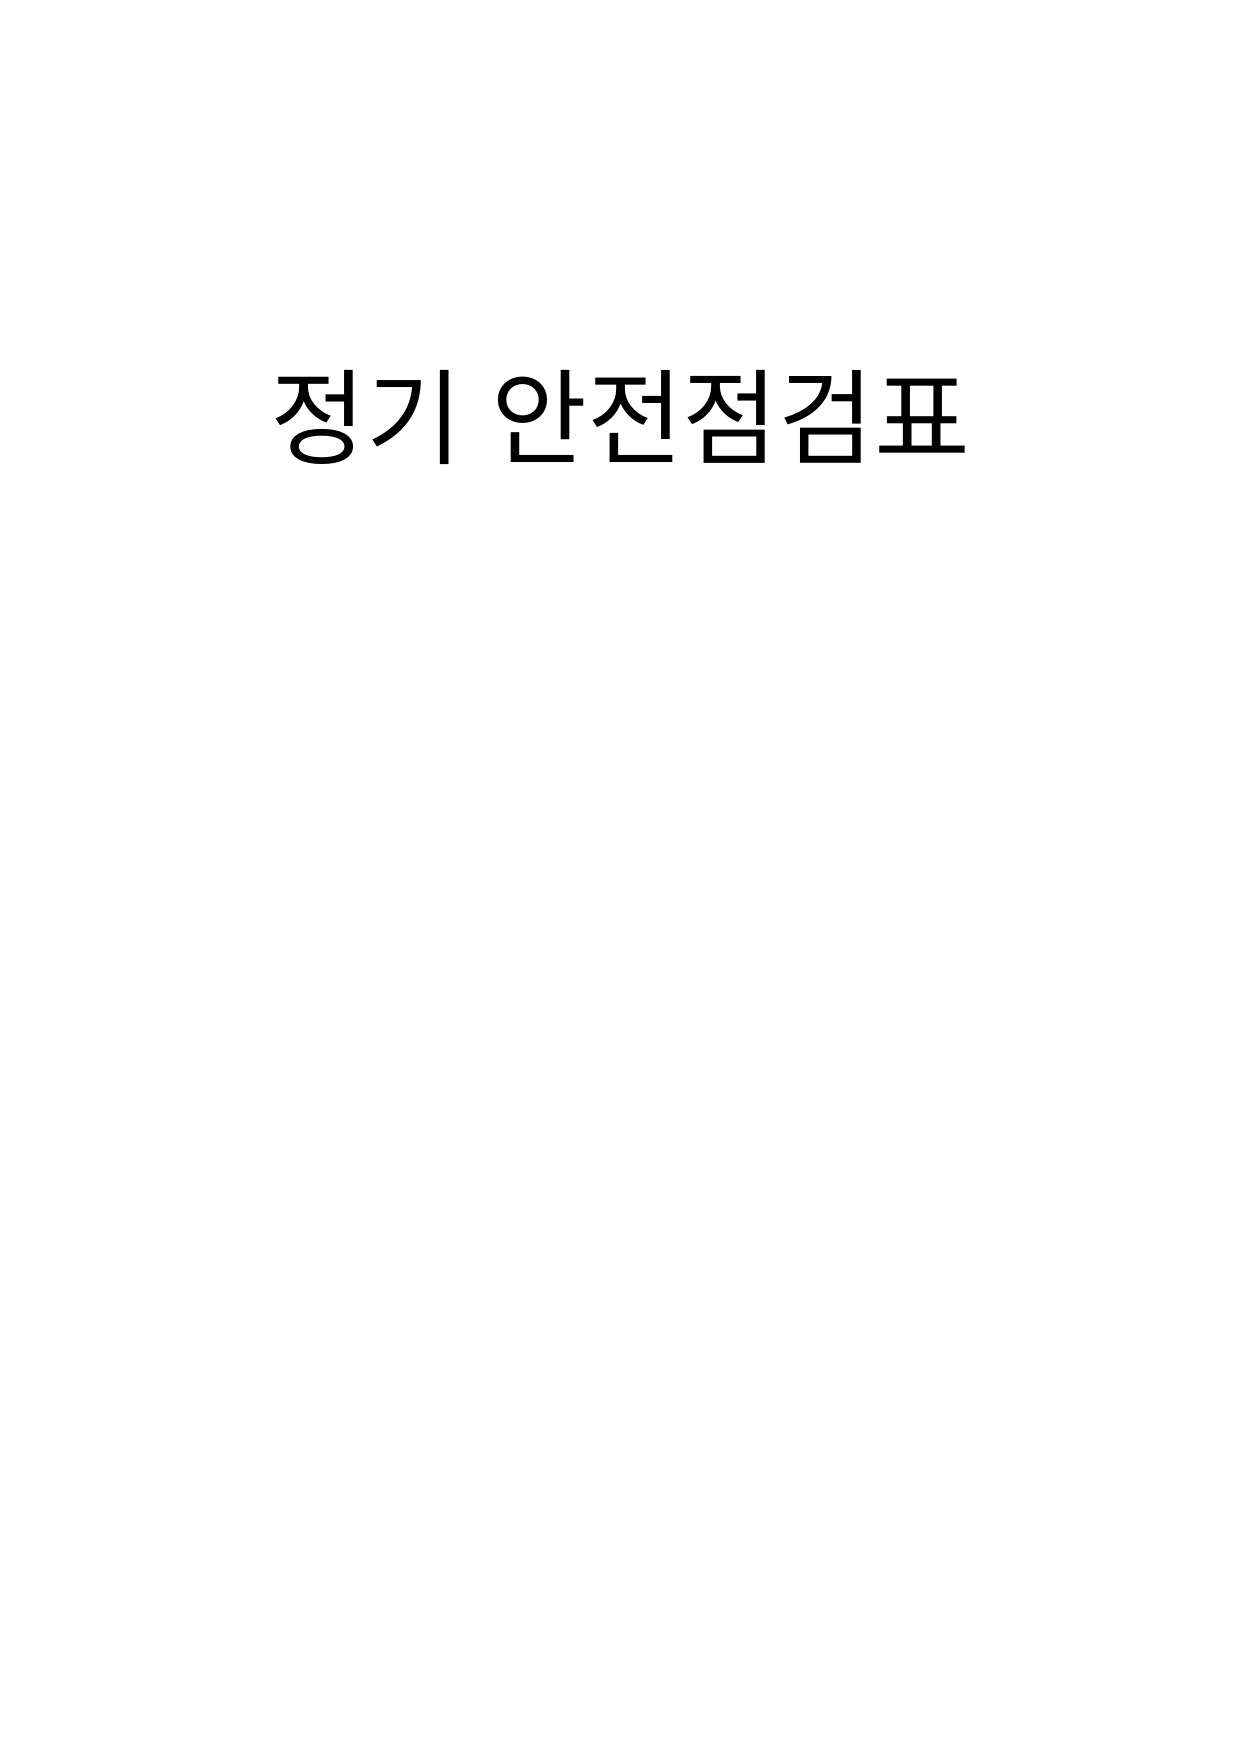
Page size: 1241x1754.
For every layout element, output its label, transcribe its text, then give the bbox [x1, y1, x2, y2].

text 정기 안전점검표 [150, 336, 1090, 487]
